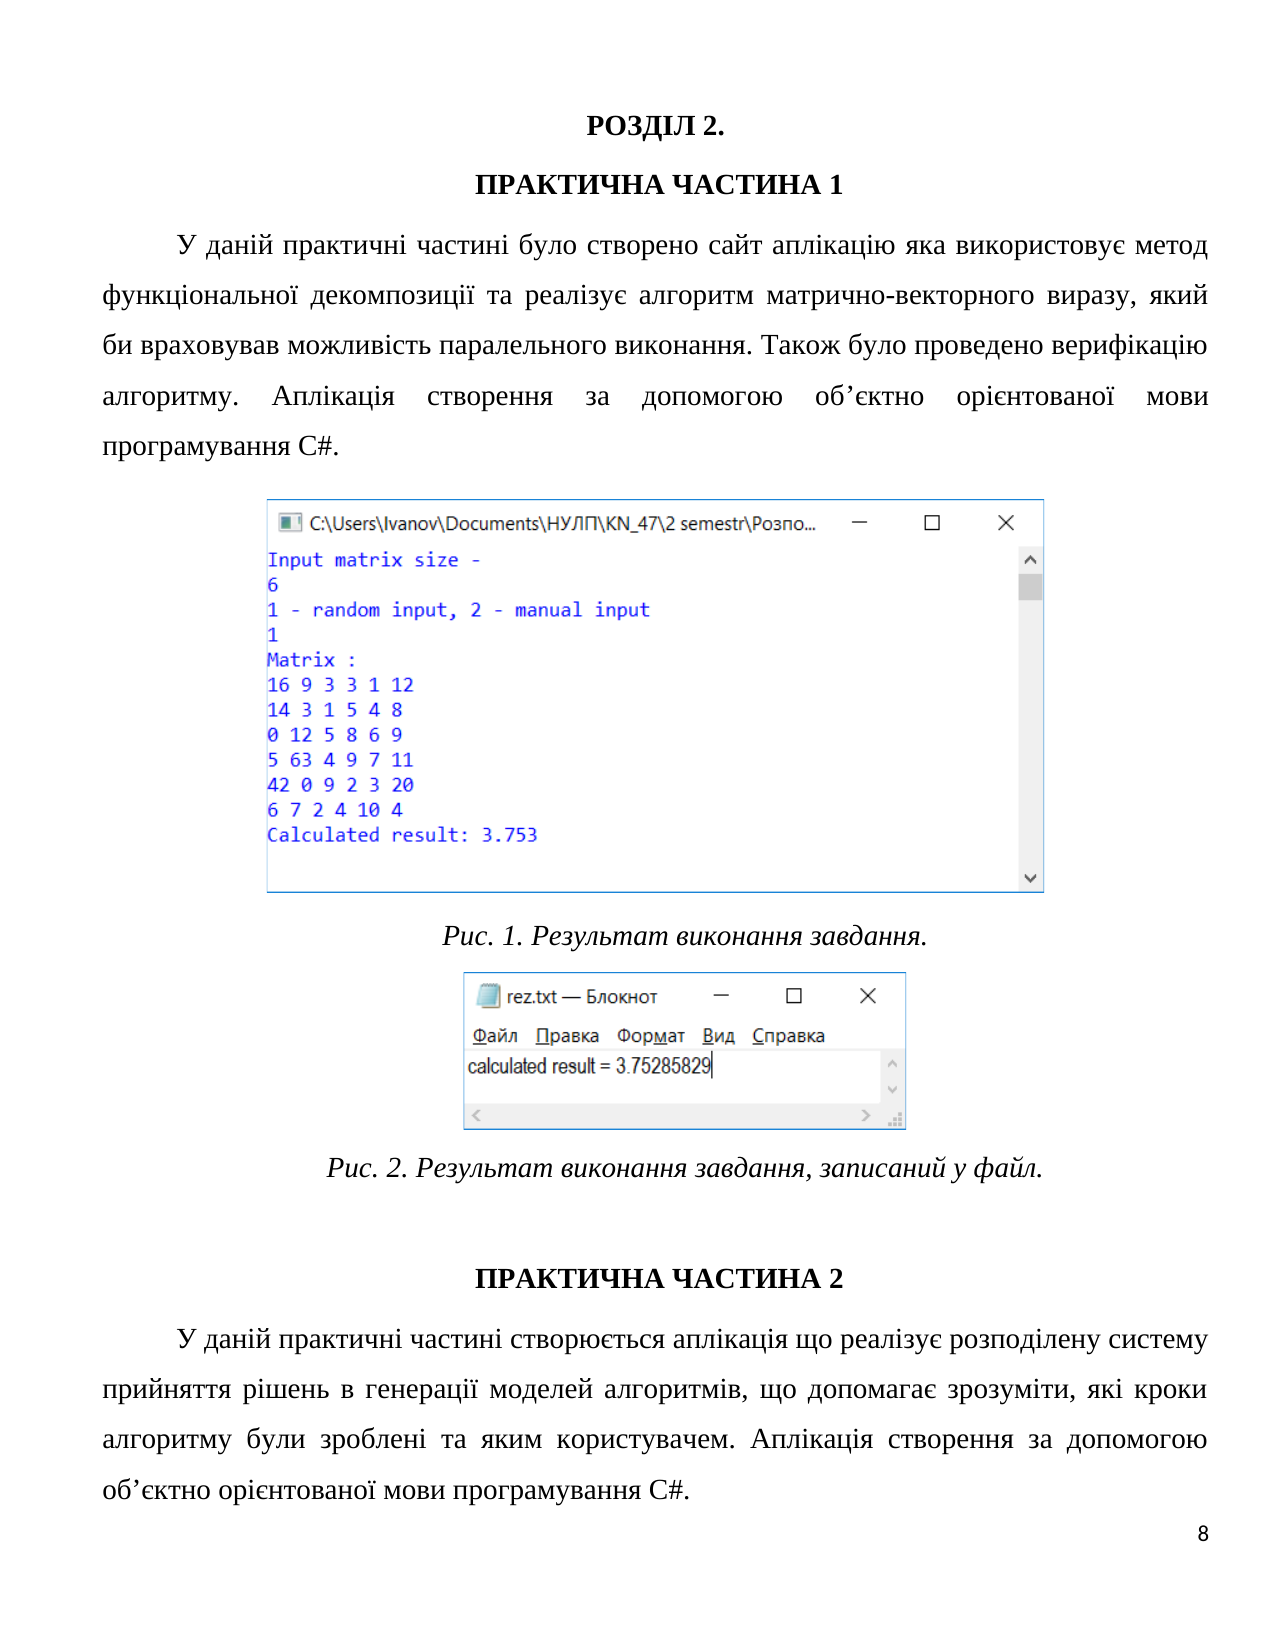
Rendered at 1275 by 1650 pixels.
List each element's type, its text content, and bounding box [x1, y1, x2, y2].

picture [266, 499, 1045, 893]
text У даній практичні частині було створено сайт аплікацію яка використовує метод функціональної декомпозиції та реалізує алгоритм матрично-векторного виразу, який би враховував можливість паралельного виконання. Також було проведено верифікацію алгоритму. Аплікація створення за допомогою об’єктно орієнтованої мови програмування C#. [102, 227, 1209, 462]
text ПРАКТИЧНА ЧАСТИНА 1 [102, 167, 1209, 201]
text РОЗДІЛ 2. [102, 108, 1209, 142]
text ПРАКТИЧНА ЧАСТИНА 2 [102, 1261, 1209, 1295]
text Рис. 2. Результат виконання завдання, записаний у файл. [102, 1151, 1209, 1184]
picture [463, 972, 907, 1130]
text Рис. 1. Результат виконання завдання. [102, 918, 1209, 951]
text У даній практичні частині створюється аплікація що реалізує розподілену систему прийняття рішень в генерації моделей алгоритмів, що допомагає зрозуміти, які кроки алгоритму були зроблені та яким користувачем. Аплікація створення за допомогою об’єктно орієнтованої мови програмування C#. [102, 1321, 1209, 1505]
